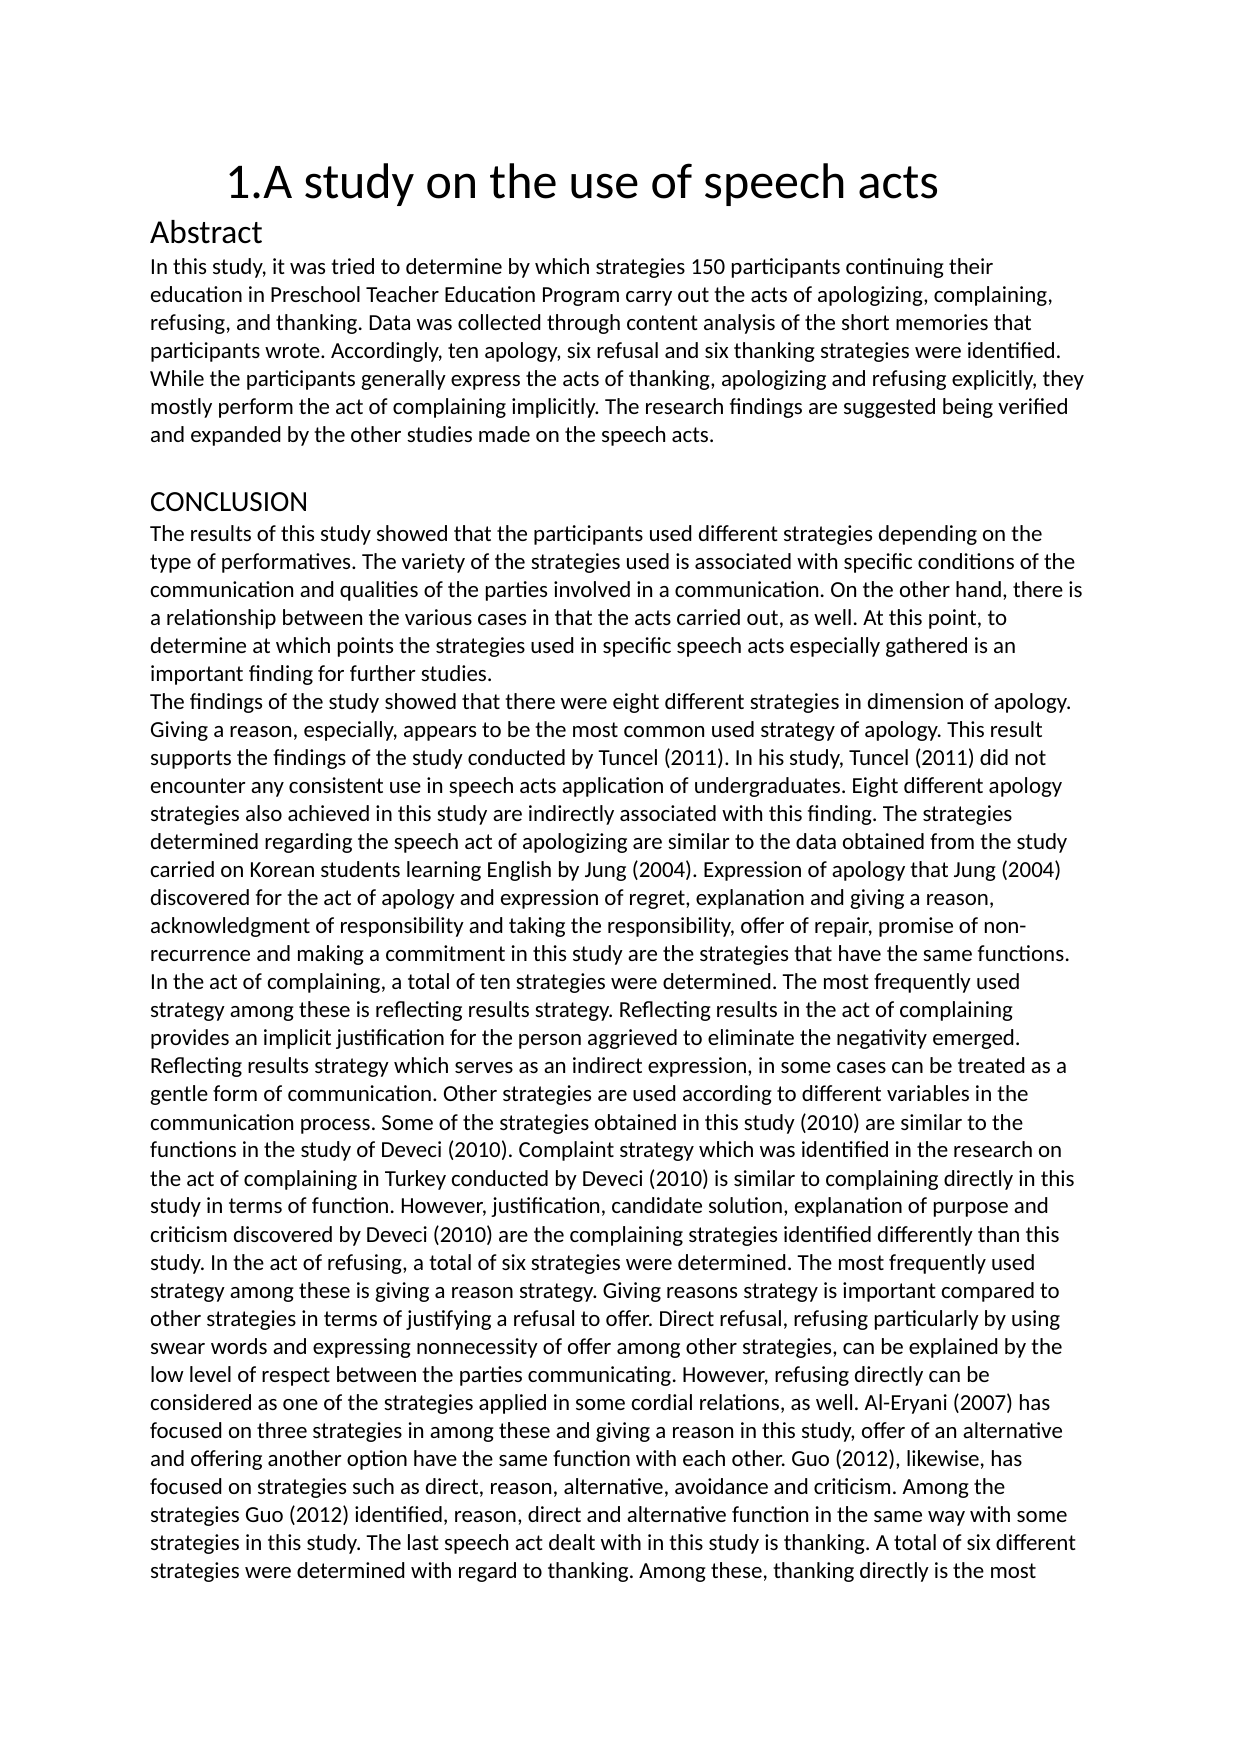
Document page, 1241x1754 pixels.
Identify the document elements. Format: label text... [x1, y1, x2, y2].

text CONCLUSION [150, 483, 1090, 519]
text In this study, it was tried to determine by which strategies 150 participants continuing their education in Preschool Teacher Education Program carry out the acts of apologizing, complaining, refusing, and thanking. Data was collected through content analysis of the short memories that participants wrote. Accordingly, ten apology, six refusal and six thanking strategies were identified. While the participants generally express the acts of thanking, apologizing and refusing explicitly, they mostly perform the act of complaining implicitly. The research findings are suggested being verified and expanded by the other studies made on the speech acts. [150, 252, 1090, 448]
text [150, 687, 1090, 1584]
text The results of this study showed that the participants used different strategies depending on the type of performatives. The variety of the strategies used is associated with specific conditions of the communication and qualities of the parties involved in a communication. On the other hand, there is a relationship between the various cases in that the acts carried out, as well. At this point, to determine at which points the strategies used in specific speech acts especially gathered is an important finding for further studies. [150, 519, 1090, 687]
list 1.A study on the use of speech acts [225, 150, 1090, 211]
text Abstract [150, 211, 1090, 252]
